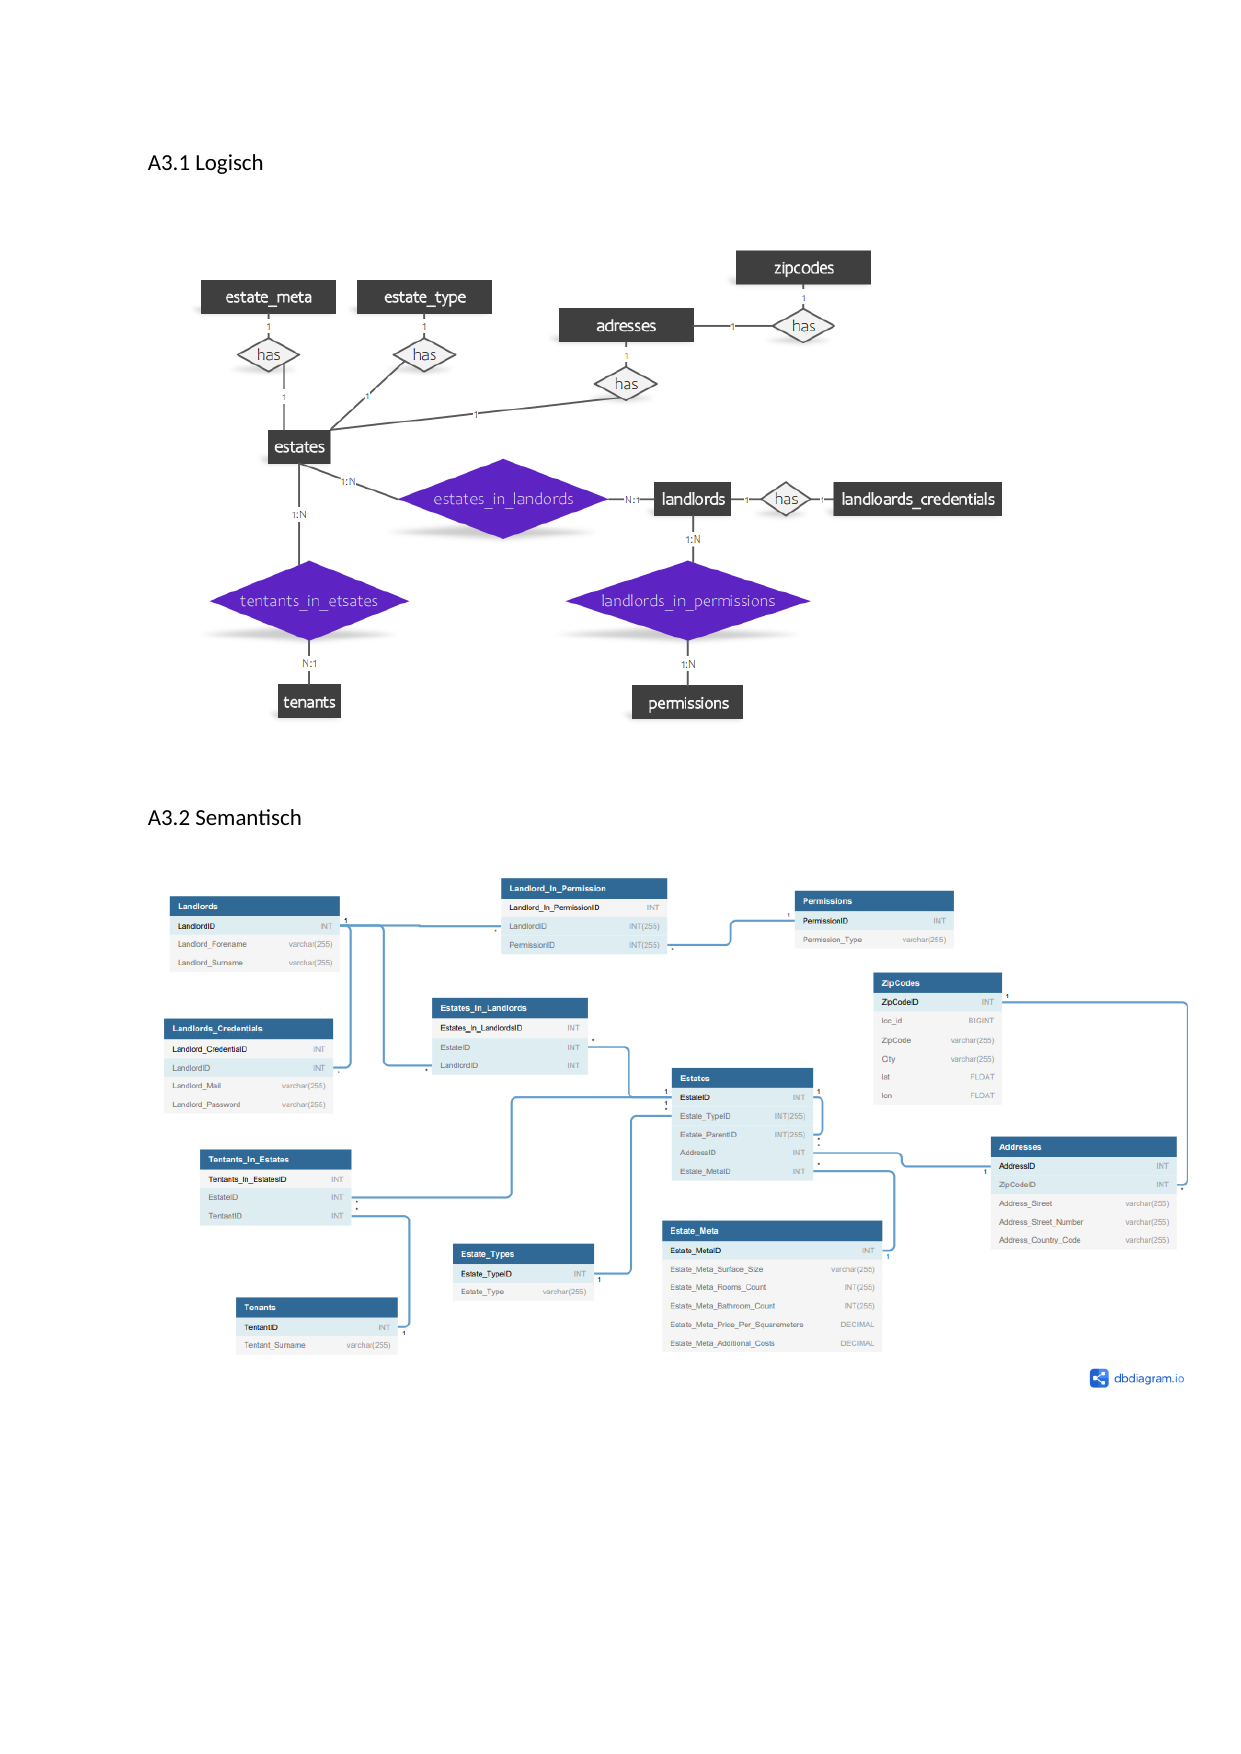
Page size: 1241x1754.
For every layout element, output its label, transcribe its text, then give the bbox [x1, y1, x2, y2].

text A3.1 Logisch [148, 148, 1093, 176]
picture [147, 194, 1040, 785]
picture [147, 850, 1196, 1399]
text A3.2 Semantisch [148, 803, 1093, 831]
